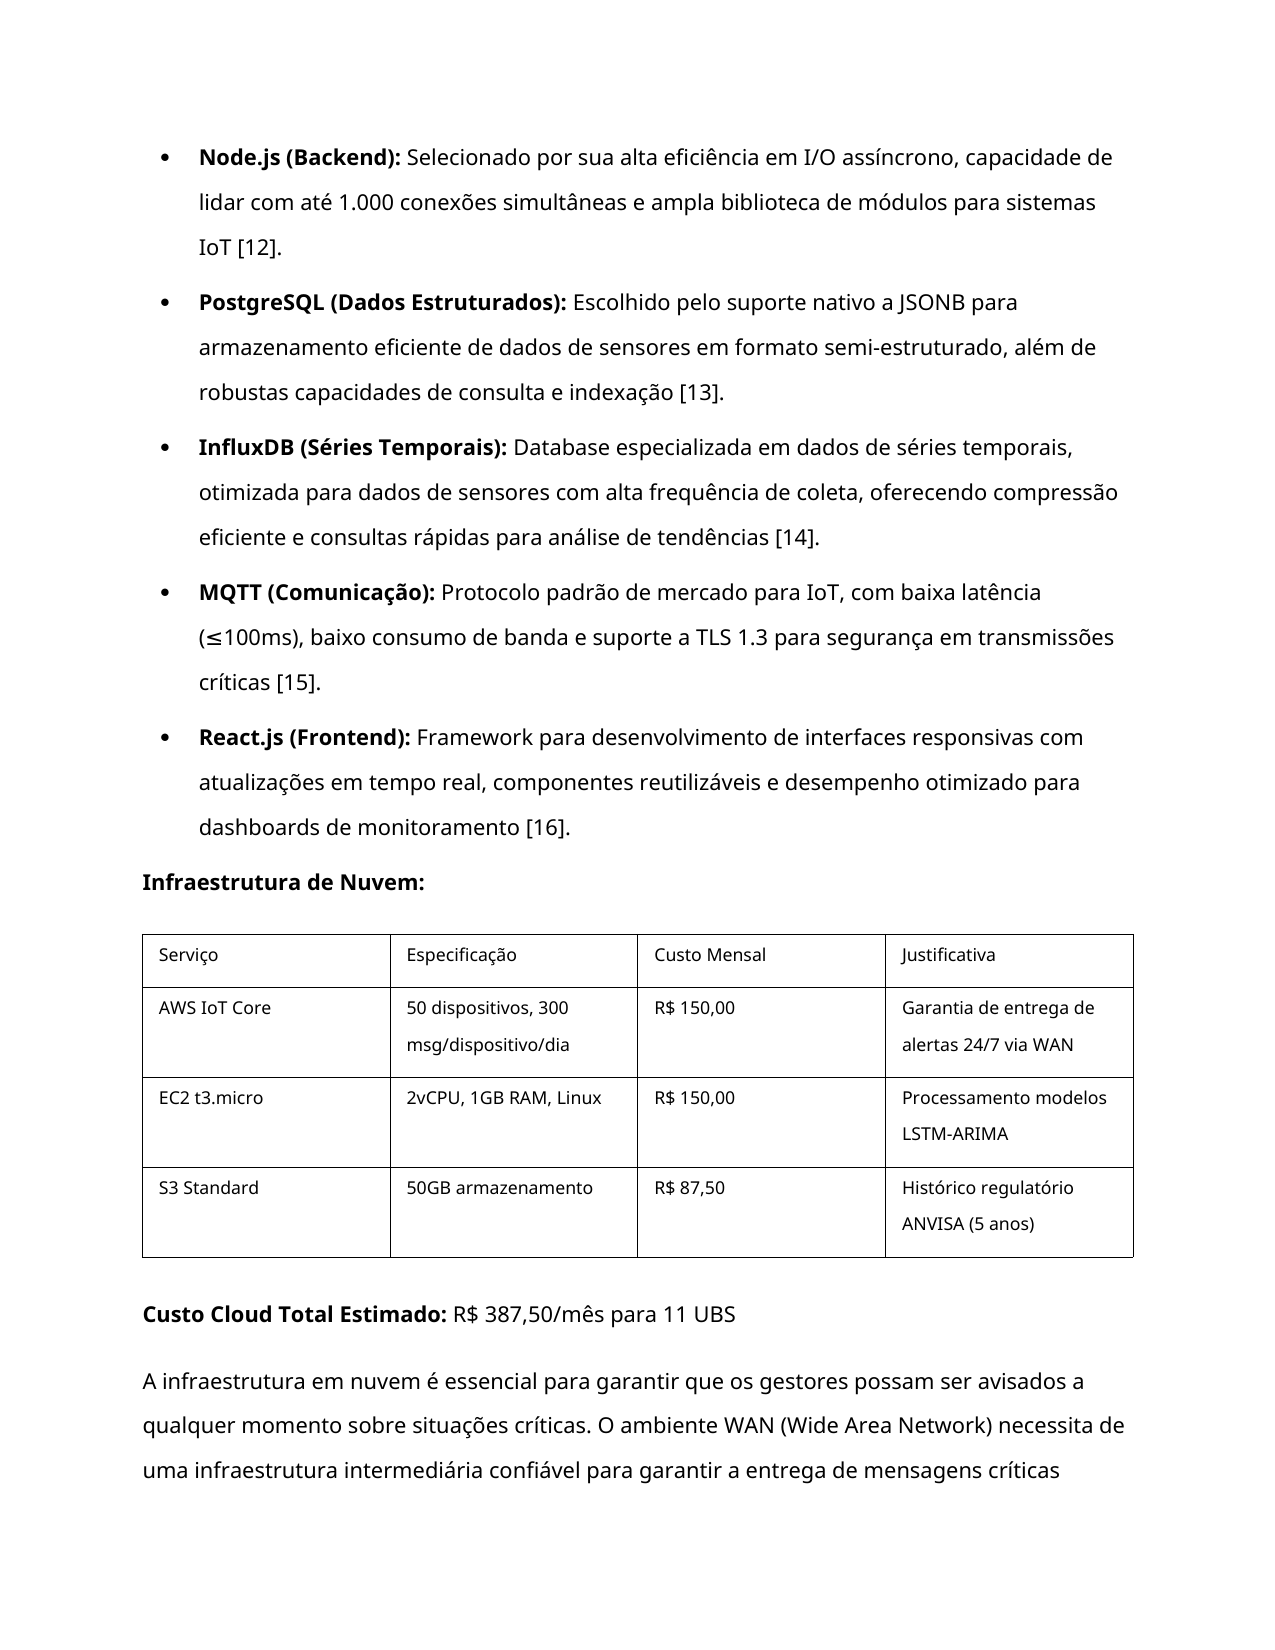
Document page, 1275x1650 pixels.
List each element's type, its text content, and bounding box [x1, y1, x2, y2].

list PostgreSQL (Dados Estruturados): Escolhido pelo suporte nativo a JSONB para armazenamento eficiente de dados de sensores em formato semi-estruturado, além de robustas capacidades de consulta e indexação [13]. [161, 287, 1133, 406]
list InfluxDB (Séries Temporais): Database especializada em dados de séries temporais, otimizada para dados de sensores com alta frequência de coleta, oferecendo compressão eficiente e consultas rápidas para análise de tendências [14]. [161, 432, 1133, 551]
list MQTT (Comunicação): Protocolo padrão de mercado para IoT, com baixa latência (≤100ms), baixo consumo de banda e suporte a TLS 1.3 para segurança em transmissões críticas [15]. [161, 577, 1133, 696]
table_cell R$ 150,00 [638, 988, 885, 1077]
table_cell 2vCPU, 1GB RAM, Linux [391, 1078, 637, 1167]
table_cell Garantia de entrega de alertas 24/7 via WAN [886, 988, 1133, 1077]
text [142, 1366, 1133, 1485]
table_cell 50GB armazenamento [391, 1168, 637, 1257]
text Custo Cloud Total Estimado: R$ 387,50/mês para 11 UBS [142, 1299, 1133, 1329]
table_header Custo Mensal [638, 935, 885, 987]
table_cell R$ 87,50 [638, 1168, 885, 1257]
text Infraestrutura de Nuvem: [142, 867, 1133, 897]
table_cell EC2 t3.micro [143, 1078, 390, 1167]
list Node.js (Backend): Selecionado por sua alta eficiência em I/O assíncrono, capacidade de lidar com até 1.000 conexões simultâneas e ampla biblioteca de módulos para sistemas IoT [12]. [161, 142, 1133, 261]
table_header Especificação [391, 935, 637, 987]
table_cell AWS IoT Core [143, 988, 390, 1077]
table_header Justificativa [886, 935, 1133, 987]
table_cell Processamento modelos LSTM-ARIMA [886, 1078, 1133, 1167]
table_cell Histórico regulatório ANVISA (5 anos) [886, 1168, 1133, 1257]
table_cell 50 dispositivos, 300 msg/dispositivo/dia [391, 988, 637, 1077]
list React.js (Frontend): Framework para desenvolvimento de interfaces responsivas com atualizações em tempo real, componentes reutilizáveis e desempenho otimizado para dashboards de monitoramento [16]. [161, 722, 1133, 841]
table_cell S3 Standard [143, 1168, 390, 1257]
table_header Serviço [143, 935, 390, 987]
table_cell R$ 150,00 [638, 1078, 885, 1167]
